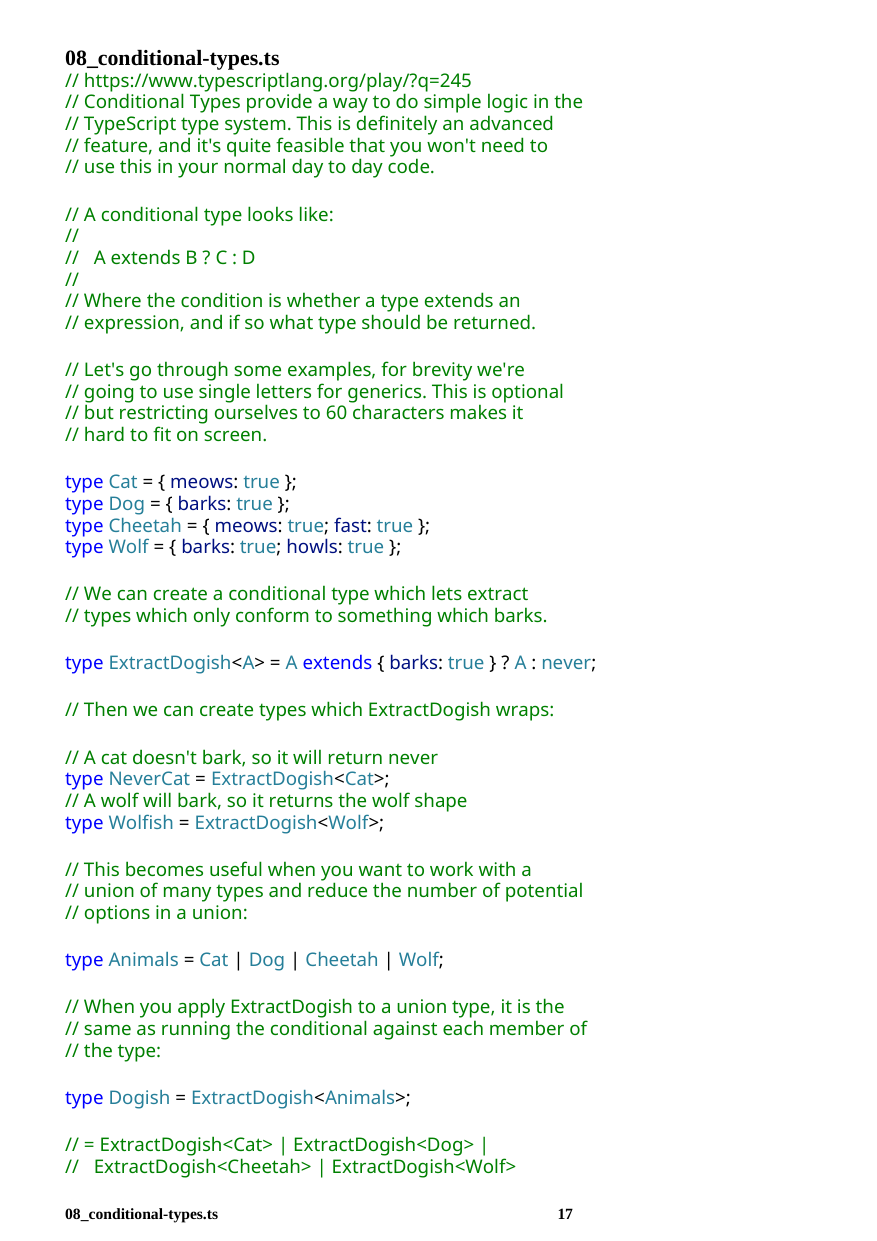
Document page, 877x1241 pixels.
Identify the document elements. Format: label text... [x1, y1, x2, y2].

text type Dogish = ExtractDogish<Animals>; [65, 1087, 859, 1109]
text // = ExtractDogish<Cat> | ExtractDogish<Dog> | [65, 1134, 859, 1156]
text type Dog = { barks: true }; [65, 493, 859, 515]
text // Let's go through some examples, for brevity we're [65, 359, 859, 381]
text // same as running the conditional against each member of [65, 1018, 859, 1040]
text // options in a union: [65, 902, 859, 924]
text type Wolf = { barks: true; howls: true }; [65, 536, 859, 558]
text // use this in your normal day to day code. [65, 156, 859, 178]
text type Cheetah = { meows: true; fast: true }; [65, 515, 859, 536]
text // [65, 225, 859, 247]
text // This becomes useful when you want to work with a [65, 859, 859, 881]
text // A wolf will bark, so it returns the wolf shape [65, 790, 859, 812]
text // types which only conform to something which barks. [65, 605, 859, 627]
text // Where the condition is whether a type extends an [65, 290, 859, 312]
text // but restricting ourselves to 60 characters makes it [65, 402, 859, 424]
text // expression, and if so what type should be returned. [65, 312, 859, 334]
text // When you apply ExtractDogish to a union type, it is the [65, 997, 859, 1018]
text type Wolfish = ExtractDogish<Wolf>; [65, 812, 859, 833]
text // feature, and it's quite feasible that you won't need to [65, 135, 859, 156]
text // TypeScript type system. This is definitely an advanced [65, 113, 859, 135]
text type ExtractDogish<A> = A extends { barks: true } ? A : never; [65, 652, 859, 674]
text // A extends B ? C : D [65, 247, 859, 269]
subtitle 08_conditional-types.ts [65, 44, 859, 70]
text type NeverCat = ExtractDogish<Cat>; [65, 768, 859, 790]
text type Animals = Cat | Dog | Cheetah | Wolf; [65, 949, 859, 971]
text // Then we can create types which ExtractDogish wraps: [65, 699, 859, 721]
text // [65, 269, 859, 290]
text // https://www.typescriptlang.org/play/?q=245 [65, 70, 859, 91]
text // the type: [65, 1040, 859, 1062]
text // union of many types and reduce the number of potential [65, 881, 859, 902]
text // A conditional type looks like: [65, 204, 859, 225]
text // ExtractDogish<Cheetah> | ExtractDogish<Wolf> [65, 1156, 859, 1178]
text // hard to fit on screen. [65, 424, 859, 446]
text // going to use single letters for generics. This is optional [65, 381, 859, 402]
text type Cat = { meows: true }; [65, 471, 859, 493]
text // We can create a conditional type which lets extract [65, 583, 859, 605]
text // Conditional Types provide a way to do simple logic in the [65, 91, 859, 113]
text // A cat doesn't bark, so it will return never [65, 747, 859, 768]
